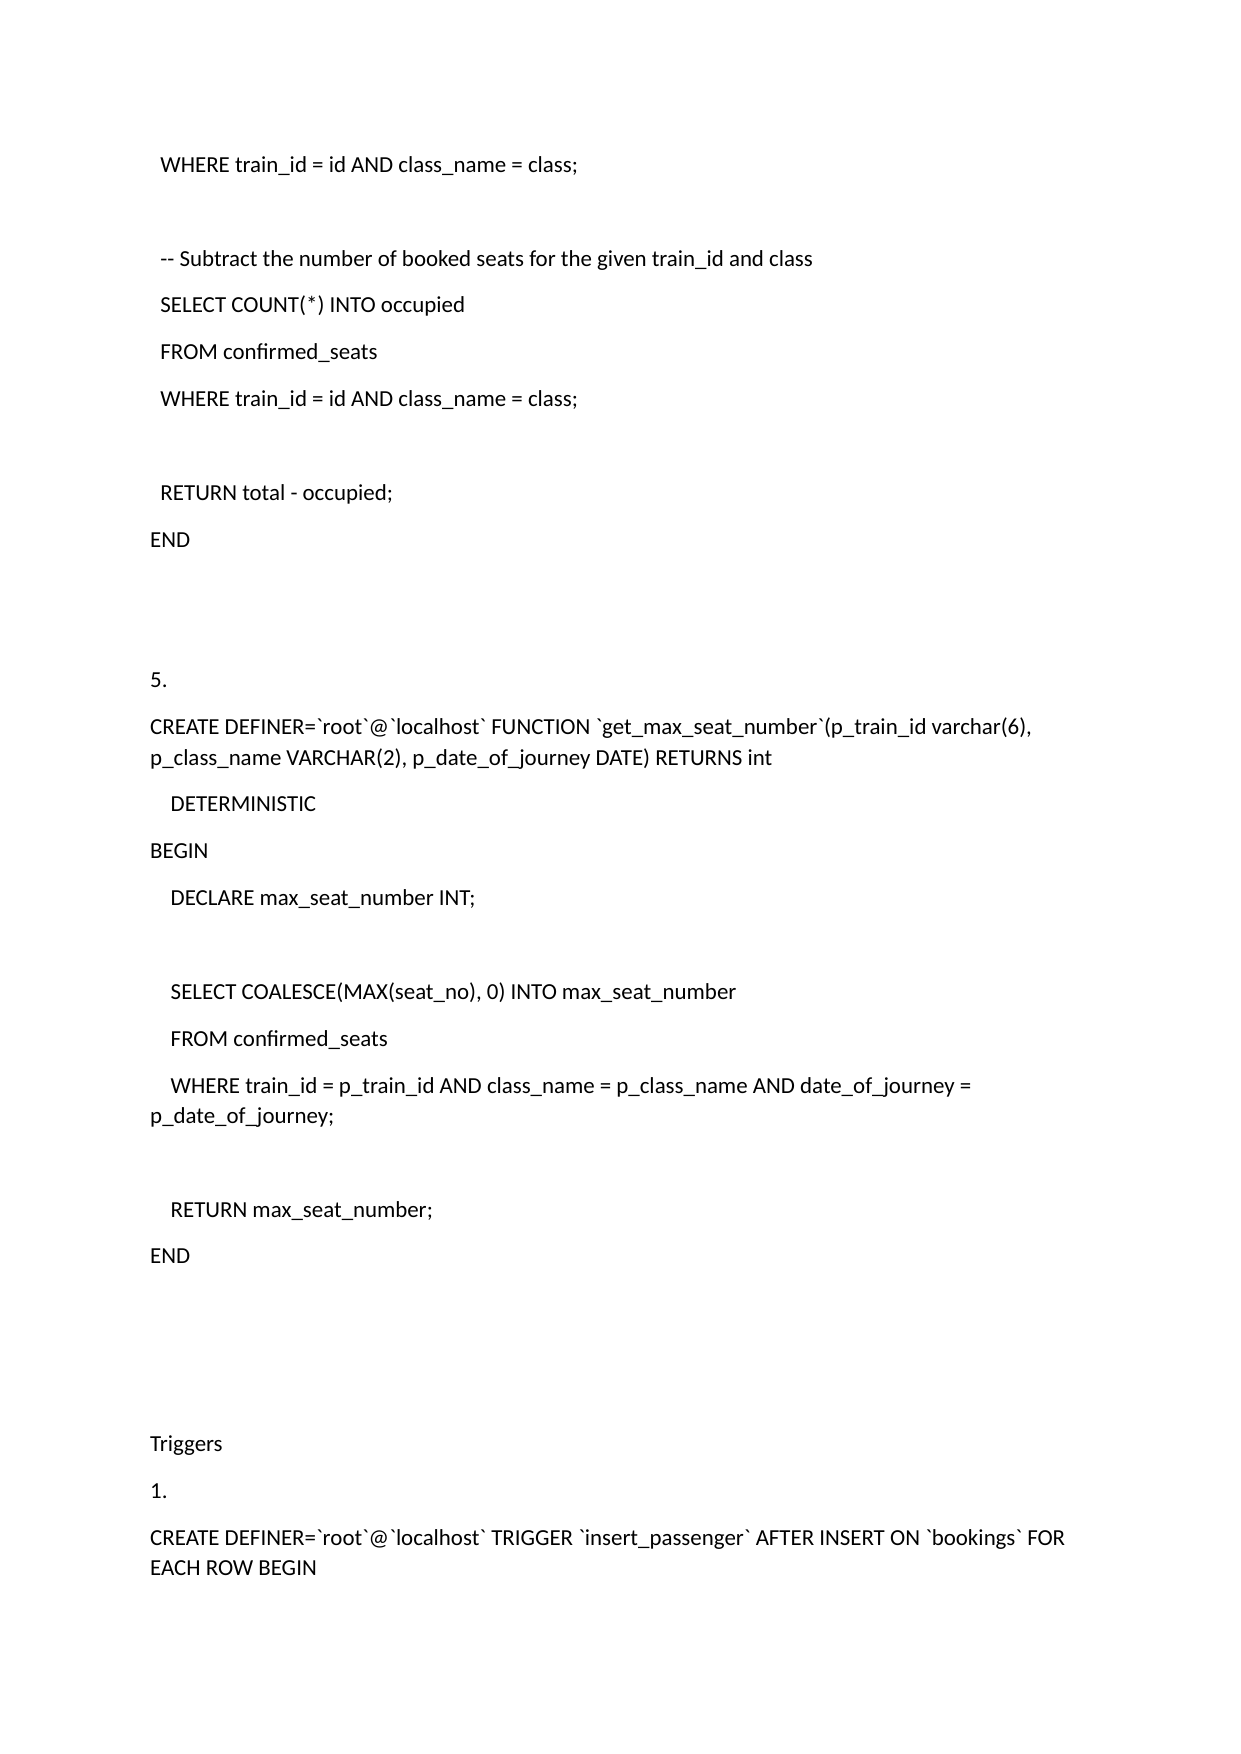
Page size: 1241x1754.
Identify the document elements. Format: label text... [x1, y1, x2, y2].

text WHERE train_id = id AND class_name = class; [150, 150, 1090, 178]
text DECLARE max_seat_number INT; [150, 883, 1090, 911]
text 1. [150, 1476, 1090, 1504]
text SELECT COALESCE(MAX(seat_no), 0) INTO max_seat_number [150, 977, 1090, 1005]
text FROM confirmed_seats [150, 337, 1090, 366]
text WHERE train_id = id AND class_name = class; [150, 384, 1090, 412]
text END [150, 525, 1090, 553]
text -- Subtract the number of booked seats for the given train_id and class [150, 244, 1090, 272]
text END [150, 1242, 1090, 1270]
text RETURN max_seat_number; [150, 1195, 1090, 1223]
text DETERMINISTIC [150, 789, 1090, 818]
text SELECT COUNT(*) INTO occupied [150, 291, 1090, 319]
text 5. [150, 666, 1090, 694]
text CREATE DEFINER=`root`@`localhost` FUNCTION `get_max_seat_number`(p_train_id varchar(6), p_class_name VARCHAR(2), p_date_of_journey DATE) RETURNS int [150, 712, 1090, 771]
text Triggers [150, 1429, 1090, 1457]
text FROM confirmed_seats [150, 1024, 1090, 1052]
text CREATE DEFINER=`root`@`localhost` TRIGGER `insert_passenger` AFTER INSERT ON `bookings` FOR EACH ROW BEGIN [150, 1523, 1090, 1581]
text WHERE train_id = p_train_id AND class_name = p_class_name AND date_of_journey = p_date_of_journey; [150, 1071, 1090, 1129]
text BEGIN [150, 836, 1090, 864]
text RETURN total - occupied; [150, 478, 1090, 506]
